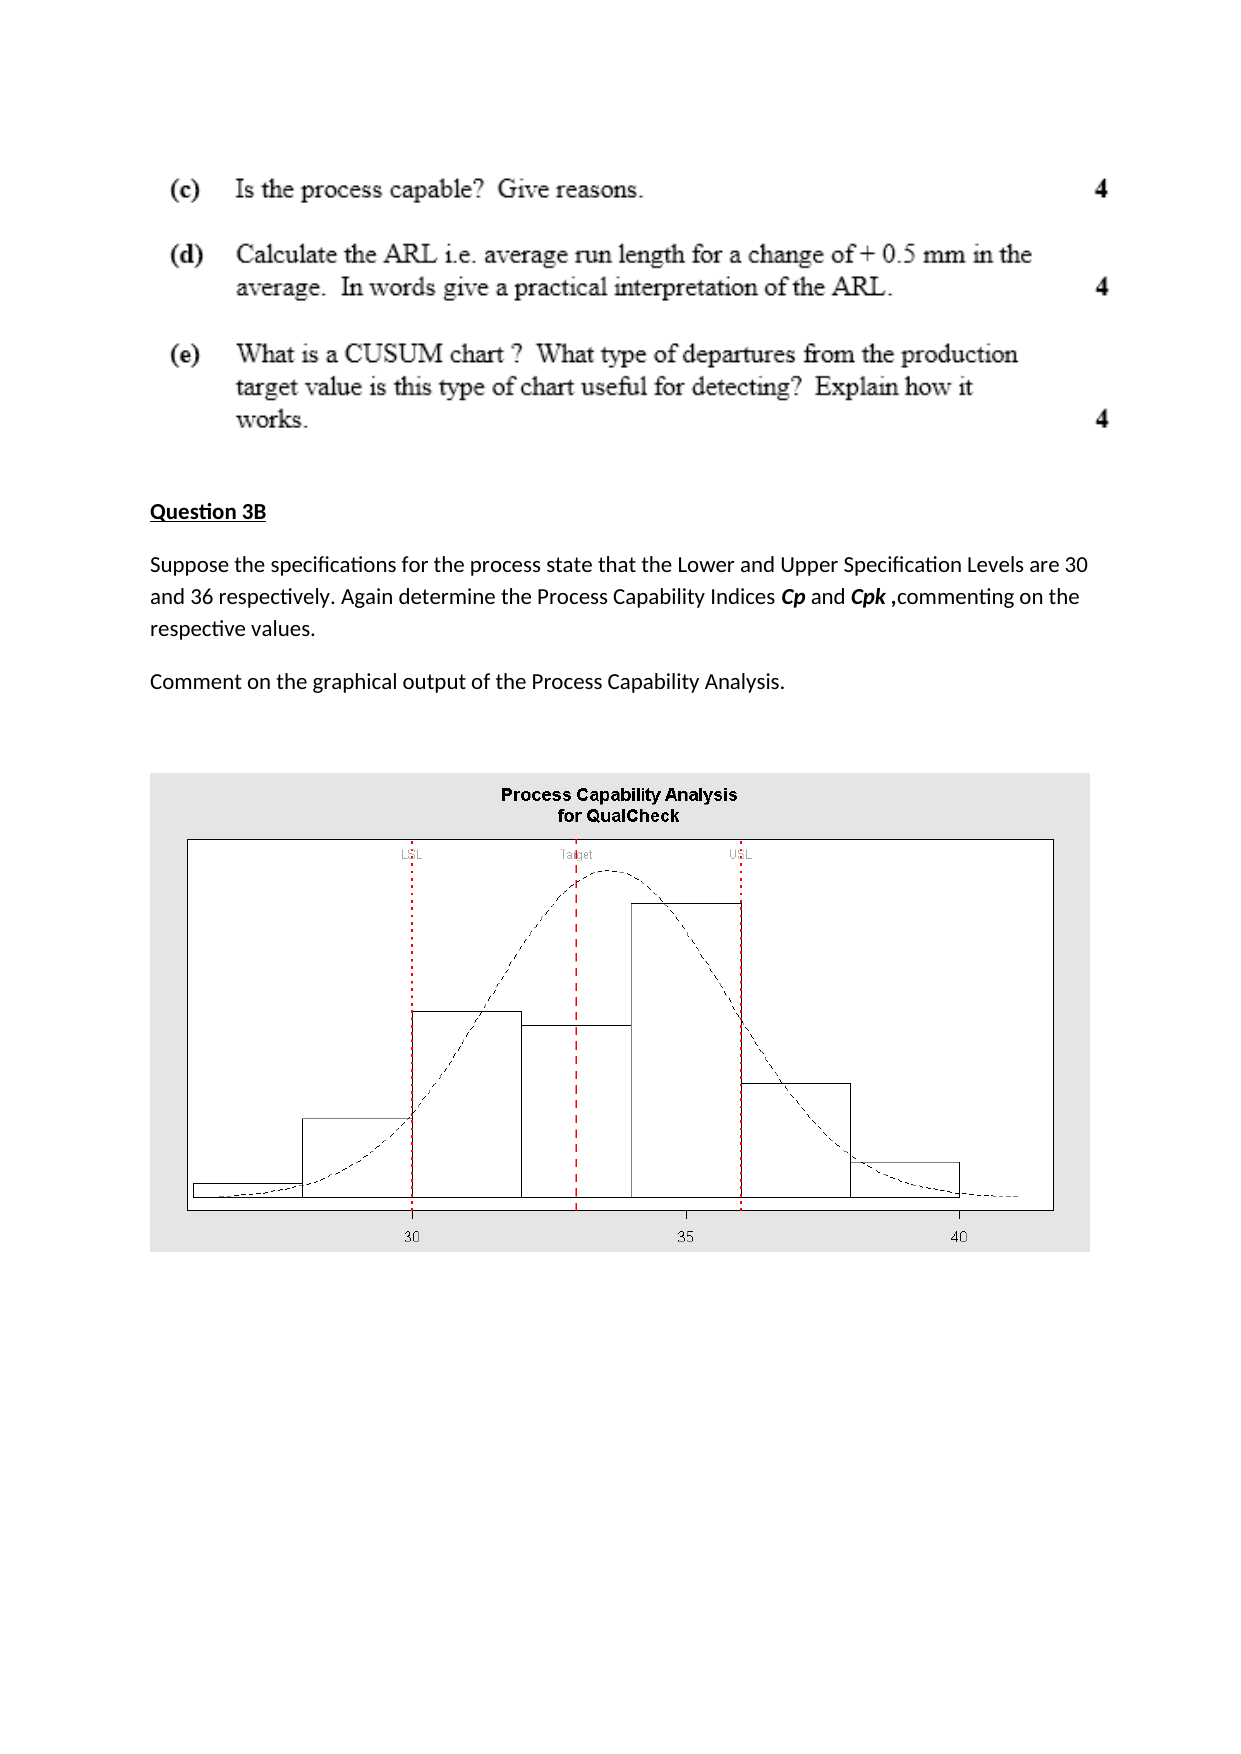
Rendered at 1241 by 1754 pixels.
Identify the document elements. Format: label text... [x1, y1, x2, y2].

text Suppose the specifications for the process state that the Lower and Upper Specification Levels are 30 and 36 respectively. Again determine the Process Capability Indices Cp and Cpk ,commenting on the respective values. [150, 550, 1090, 642]
picture [150, 773, 1090, 1252]
text Question 3B [150, 497, 1090, 525]
picture [150, 150, 1173, 472]
text Comment on the graphical output of the Process Capability Analysis. [150, 667, 1090, 695]
